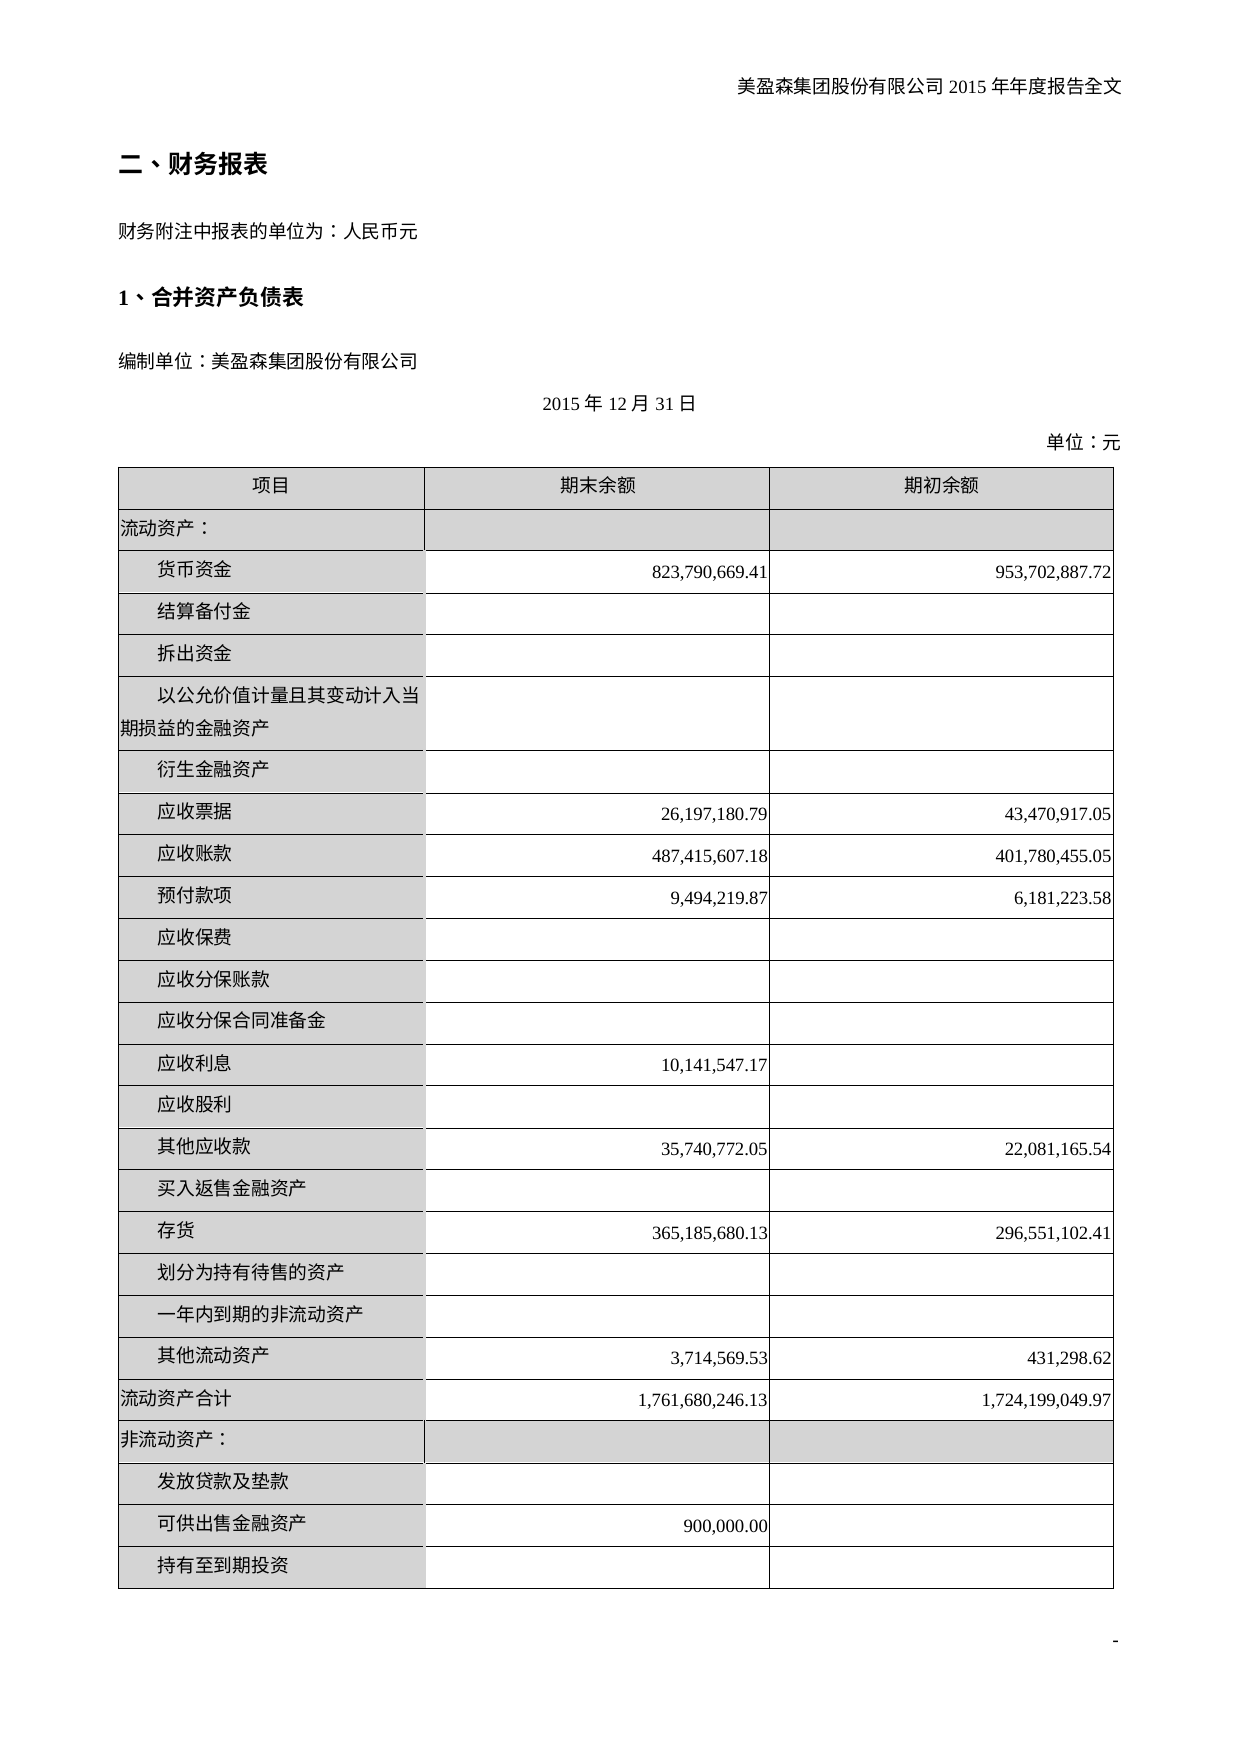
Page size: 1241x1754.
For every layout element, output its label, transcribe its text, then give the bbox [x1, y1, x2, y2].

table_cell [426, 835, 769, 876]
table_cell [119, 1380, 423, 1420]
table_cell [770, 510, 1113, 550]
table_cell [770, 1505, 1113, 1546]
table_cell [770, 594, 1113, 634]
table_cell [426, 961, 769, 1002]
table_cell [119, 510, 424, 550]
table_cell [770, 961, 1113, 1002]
text 2015 年 12 月 31 日 [542, 391, 698, 416]
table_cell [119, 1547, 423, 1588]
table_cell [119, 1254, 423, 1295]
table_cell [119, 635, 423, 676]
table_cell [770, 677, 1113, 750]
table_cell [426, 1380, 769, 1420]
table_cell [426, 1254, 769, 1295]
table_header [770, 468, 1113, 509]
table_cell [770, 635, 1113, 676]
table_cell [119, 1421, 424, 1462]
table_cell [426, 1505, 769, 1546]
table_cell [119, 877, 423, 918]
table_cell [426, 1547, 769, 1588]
text 编制单位：美盈森集团股份有限公司 [118, 348, 420, 374]
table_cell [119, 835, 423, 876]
subtitle 1、合并资产负债表 [118, 281, 1138, 311]
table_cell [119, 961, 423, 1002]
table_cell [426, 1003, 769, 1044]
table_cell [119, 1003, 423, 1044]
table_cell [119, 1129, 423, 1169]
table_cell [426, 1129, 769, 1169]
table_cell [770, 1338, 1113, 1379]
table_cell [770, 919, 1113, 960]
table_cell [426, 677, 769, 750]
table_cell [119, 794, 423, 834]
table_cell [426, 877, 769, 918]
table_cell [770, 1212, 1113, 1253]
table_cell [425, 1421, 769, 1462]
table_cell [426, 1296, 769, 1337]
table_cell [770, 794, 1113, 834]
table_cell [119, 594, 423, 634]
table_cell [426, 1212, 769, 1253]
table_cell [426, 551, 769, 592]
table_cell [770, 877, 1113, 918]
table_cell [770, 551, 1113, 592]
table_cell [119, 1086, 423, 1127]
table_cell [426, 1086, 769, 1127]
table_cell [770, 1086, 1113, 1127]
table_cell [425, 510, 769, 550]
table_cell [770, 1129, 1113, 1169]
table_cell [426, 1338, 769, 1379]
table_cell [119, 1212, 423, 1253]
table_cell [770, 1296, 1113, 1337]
text 单位：元 [1046, 429, 1138, 455]
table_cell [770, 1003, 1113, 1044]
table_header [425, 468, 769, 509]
text 财务附注中报表的单位为：人民币元 [118, 218, 1138, 244]
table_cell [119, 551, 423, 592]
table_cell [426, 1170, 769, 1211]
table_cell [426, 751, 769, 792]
subtitle 二、财务报表 [118, 147, 1138, 181]
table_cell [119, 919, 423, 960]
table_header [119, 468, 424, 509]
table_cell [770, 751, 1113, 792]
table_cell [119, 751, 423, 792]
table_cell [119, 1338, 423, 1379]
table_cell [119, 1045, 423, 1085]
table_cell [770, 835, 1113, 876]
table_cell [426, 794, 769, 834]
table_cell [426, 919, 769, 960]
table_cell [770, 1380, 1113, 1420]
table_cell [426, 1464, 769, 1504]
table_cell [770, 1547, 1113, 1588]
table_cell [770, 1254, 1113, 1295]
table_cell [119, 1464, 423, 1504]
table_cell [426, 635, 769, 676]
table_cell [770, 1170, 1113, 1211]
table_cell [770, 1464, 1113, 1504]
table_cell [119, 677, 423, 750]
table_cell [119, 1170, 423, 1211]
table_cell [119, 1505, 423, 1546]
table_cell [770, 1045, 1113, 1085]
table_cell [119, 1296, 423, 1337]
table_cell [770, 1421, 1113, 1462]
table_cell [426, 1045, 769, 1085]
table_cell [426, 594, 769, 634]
